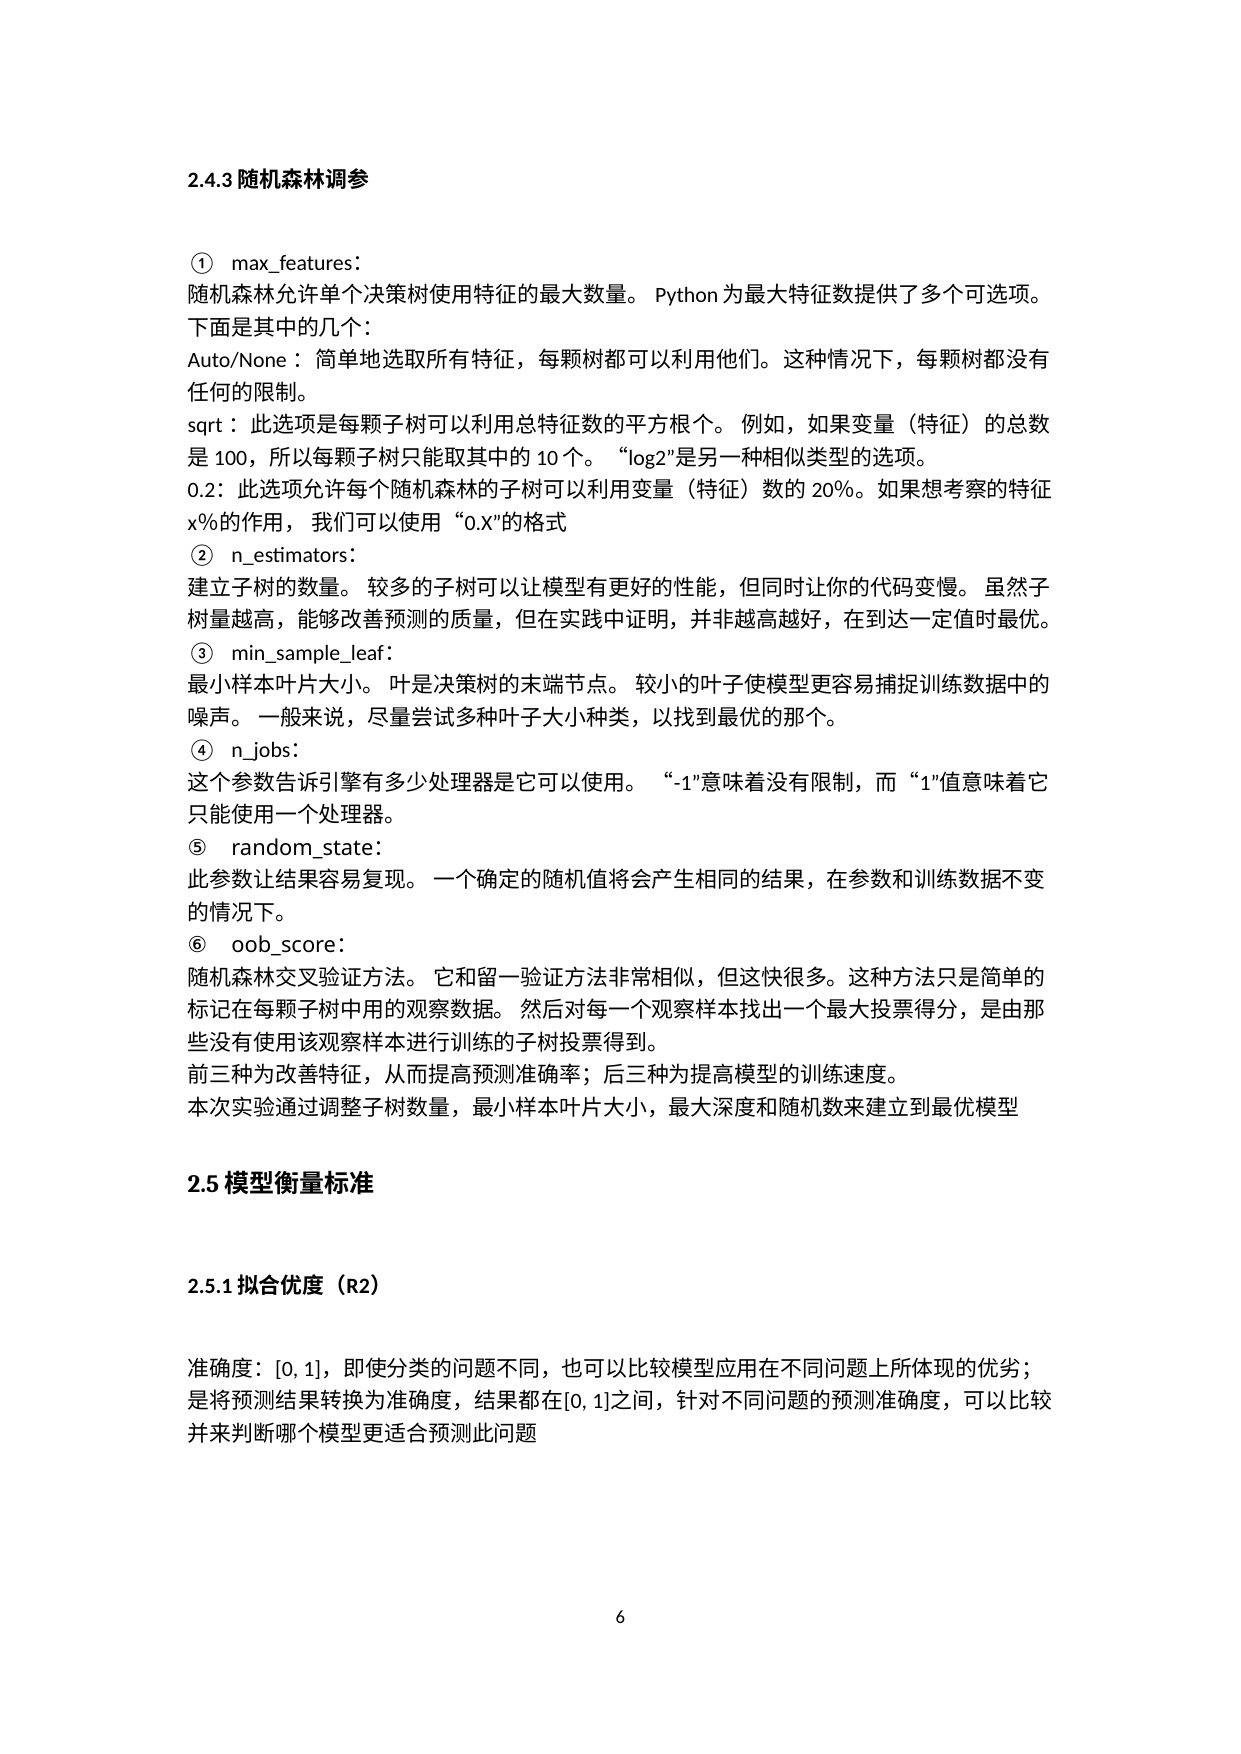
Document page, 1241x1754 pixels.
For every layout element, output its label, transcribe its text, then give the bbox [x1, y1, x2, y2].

text 随机森林交叉验证方法。 它和留一验证方法非常相似，但这快很多。这种方法只是简单的标记在每颗子树中用的观察数据。 然后对每一个观察样本找出一个最大投票得分，是由那些没有使用该观察样本进行训练的子树投票得到。 [187, 959, 1053, 1057]
text 前三种为改善特征，从而提高预测准确率；后三种为提高模型的训练速度。 [187, 1057, 1053, 1089]
list max_features： [187, 244, 1053, 277]
text Auto/None ：简单地选取所有特征，每颗树都可以利用他们。这种情况下，每颗树都没有任何的限制。 [187, 342, 1053, 407]
text 0.2：此选项允许每个随机森林的子树可以利用变量（特征）数的20％。如果想考察的特征x％的作用， 我们可以使用“0.X”的格式 [187, 472, 1053, 537]
text 随机森林允许单个决策树使用特征的最大数量。 Python为最大特征数提供了多个可选项。 下面是其中的几个： [187, 277, 1053, 342]
list n_estimators： [187, 537, 1053, 569]
subtitle 2.4.3 随机森林调参 [187, 162, 1053, 194]
list min_sample_leaf： [187, 634, 1053, 667]
subtitle 2.5 模型衡量标准 [187, 1149, 1053, 1214]
text 本次实验通过调整子树数量，最小样本叶片大小，最大深度和随机数来建立到最优模型 [187, 1089, 1053, 1122]
text sqrt ：此选项是每颗子树可以利用总特征数的平方根个。 例如，如果变量（特征）的总数是100，所以每颗子树只能取其中的10个。“log2”是另一种相似类型的选项。 [187, 407, 1053, 472]
text 此参数让结果容易复现。 一个确定的随机值将会产生相同的结果，在参数和训练数据不变的情况下。 [187, 862, 1053, 927]
text 建立子树的数量。 较多的子树可以让模型有更好的性能，但同时让你的代码变慢。 虽然子树量越高，能够改善预测的质量，但在实践中证明，并非越高越好，在到达一定值时最优。 [187, 569, 1053, 634]
list random_state： [187, 829, 1053, 862]
text 准确度：[0, 1]，即使分类的问题不同，也可以比较模型应用在不同问题上所体现的优劣； [187, 1350, 1053, 1383]
subtitle 2.5.1拟合优度（R2） [187, 1268, 1053, 1300]
list oob_score： [187, 927, 1053, 959]
text 是将预测结果转换为准确度，结果都在[0, 1]之间，针对不同问题的预测准确度，可以比较并来判断哪个模型更适合预测此问题 [187, 1383, 1053, 1448]
text 最小样本叶片大小。 叶是决策树的末端节点。 较小的叶子使模型更容易捕捉训练数据中的噪声。 一般来说，尽量尝试多种叶子大小种类，以找到最优的那个。 [187, 667, 1053, 732]
text 这个参数告诉引擎有多少处理器是它可以使用。 “-1”意味着没有限制，而“1”值意味着它只能使用一个处理器。 [187, 764, 1053, 829]
list n_jobs： [187, 732, 1053, 764]
